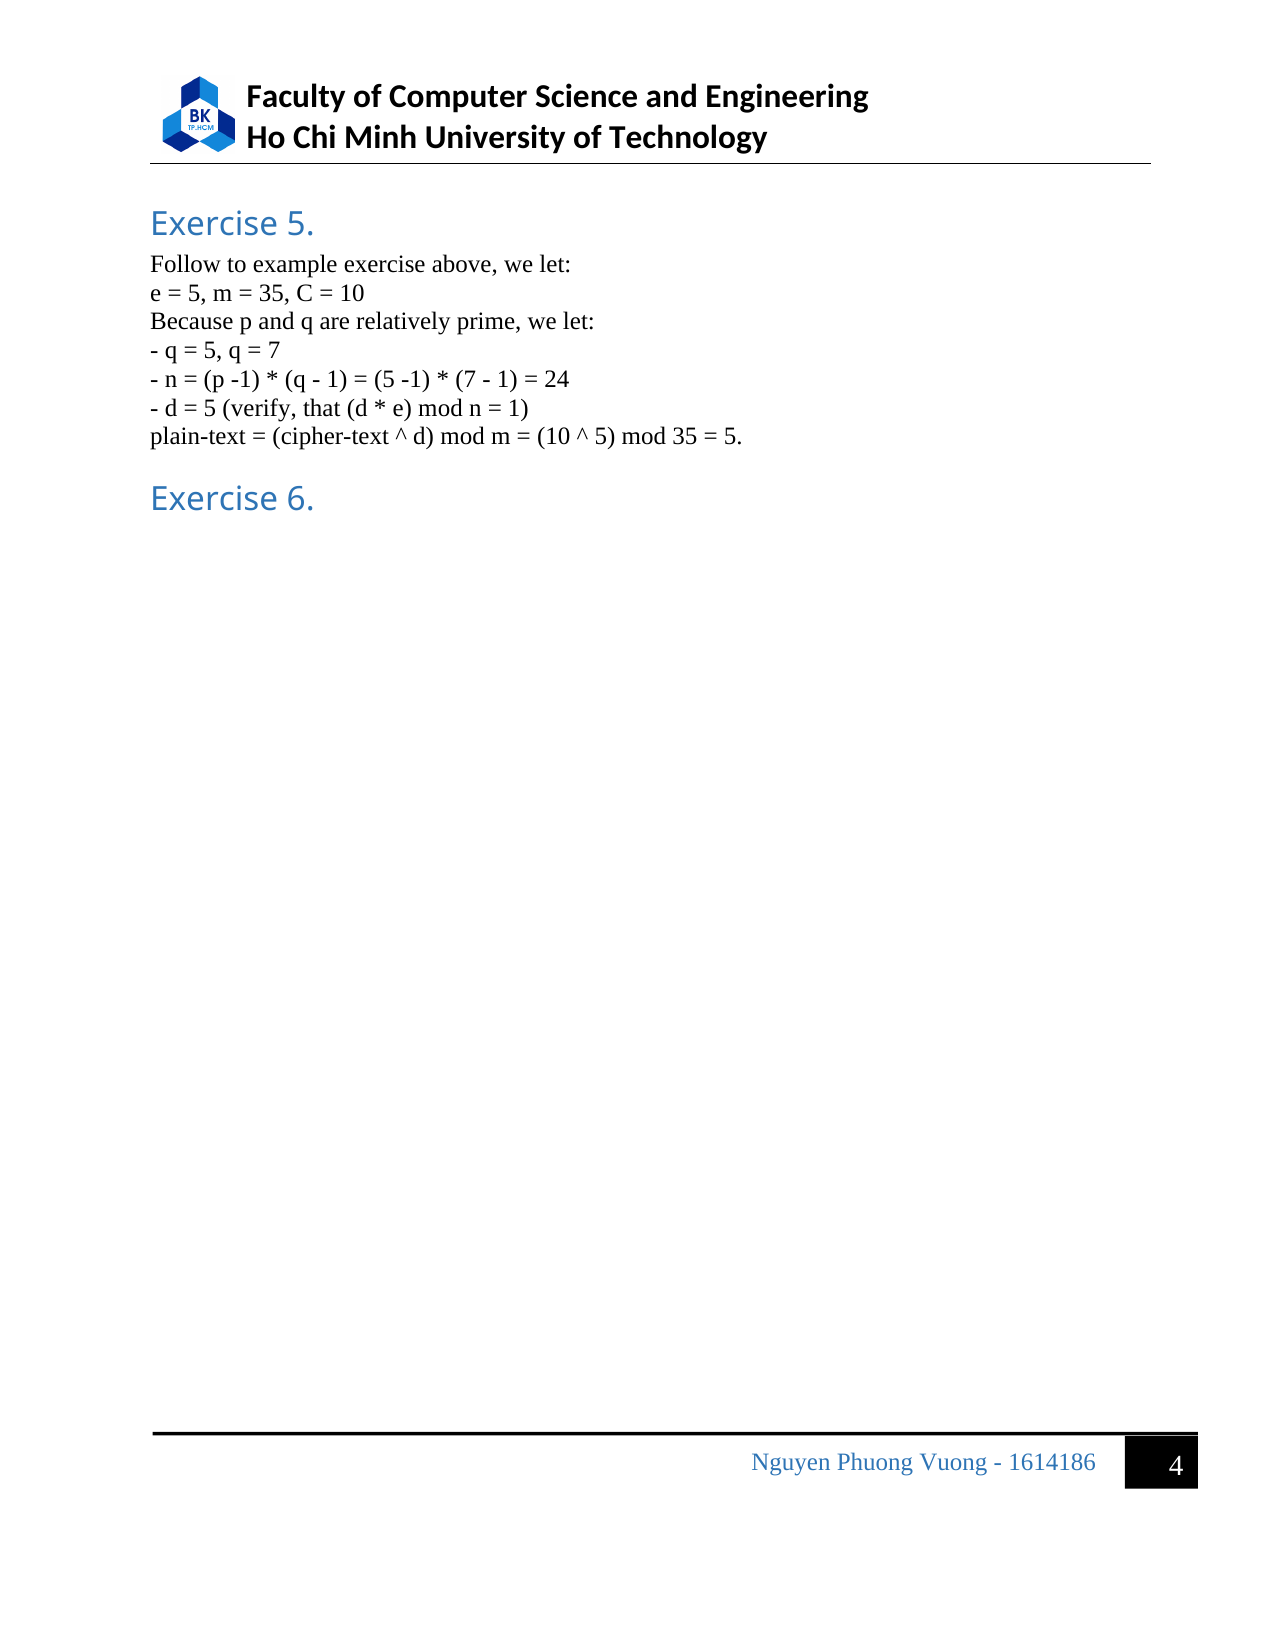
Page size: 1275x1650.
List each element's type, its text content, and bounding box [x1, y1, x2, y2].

text - d = 5 (verify, that (d * e) mod n = 1) [150, 393, 1125, 421]
text - n = (p -1) * (q - 1) = (5 -1) * (7 - 1) = 24 [150, 364, 1125, 393]
picture [161, 75, 235, 154]
text - q = 5, q = 7 [150, 335, 1125, 364]
text e = 5, m = 35, C = 10 [150, 278, 1125, 306]
subtitle Exercise 6. [150, 475, 1125, 521]
text plain-text = (cipher-text ^ d) mod m = (10 ^ 5) mod 35 = 5. [150, 421, 1125, 450]
text Follow to example exercise above, we let: [150, 249, 1125, 278]
subtitle Exercise 5. [150, 200, 1125, 245]
text Because p and q are relatively prime, we let: [150, 306, 1125, 335]
